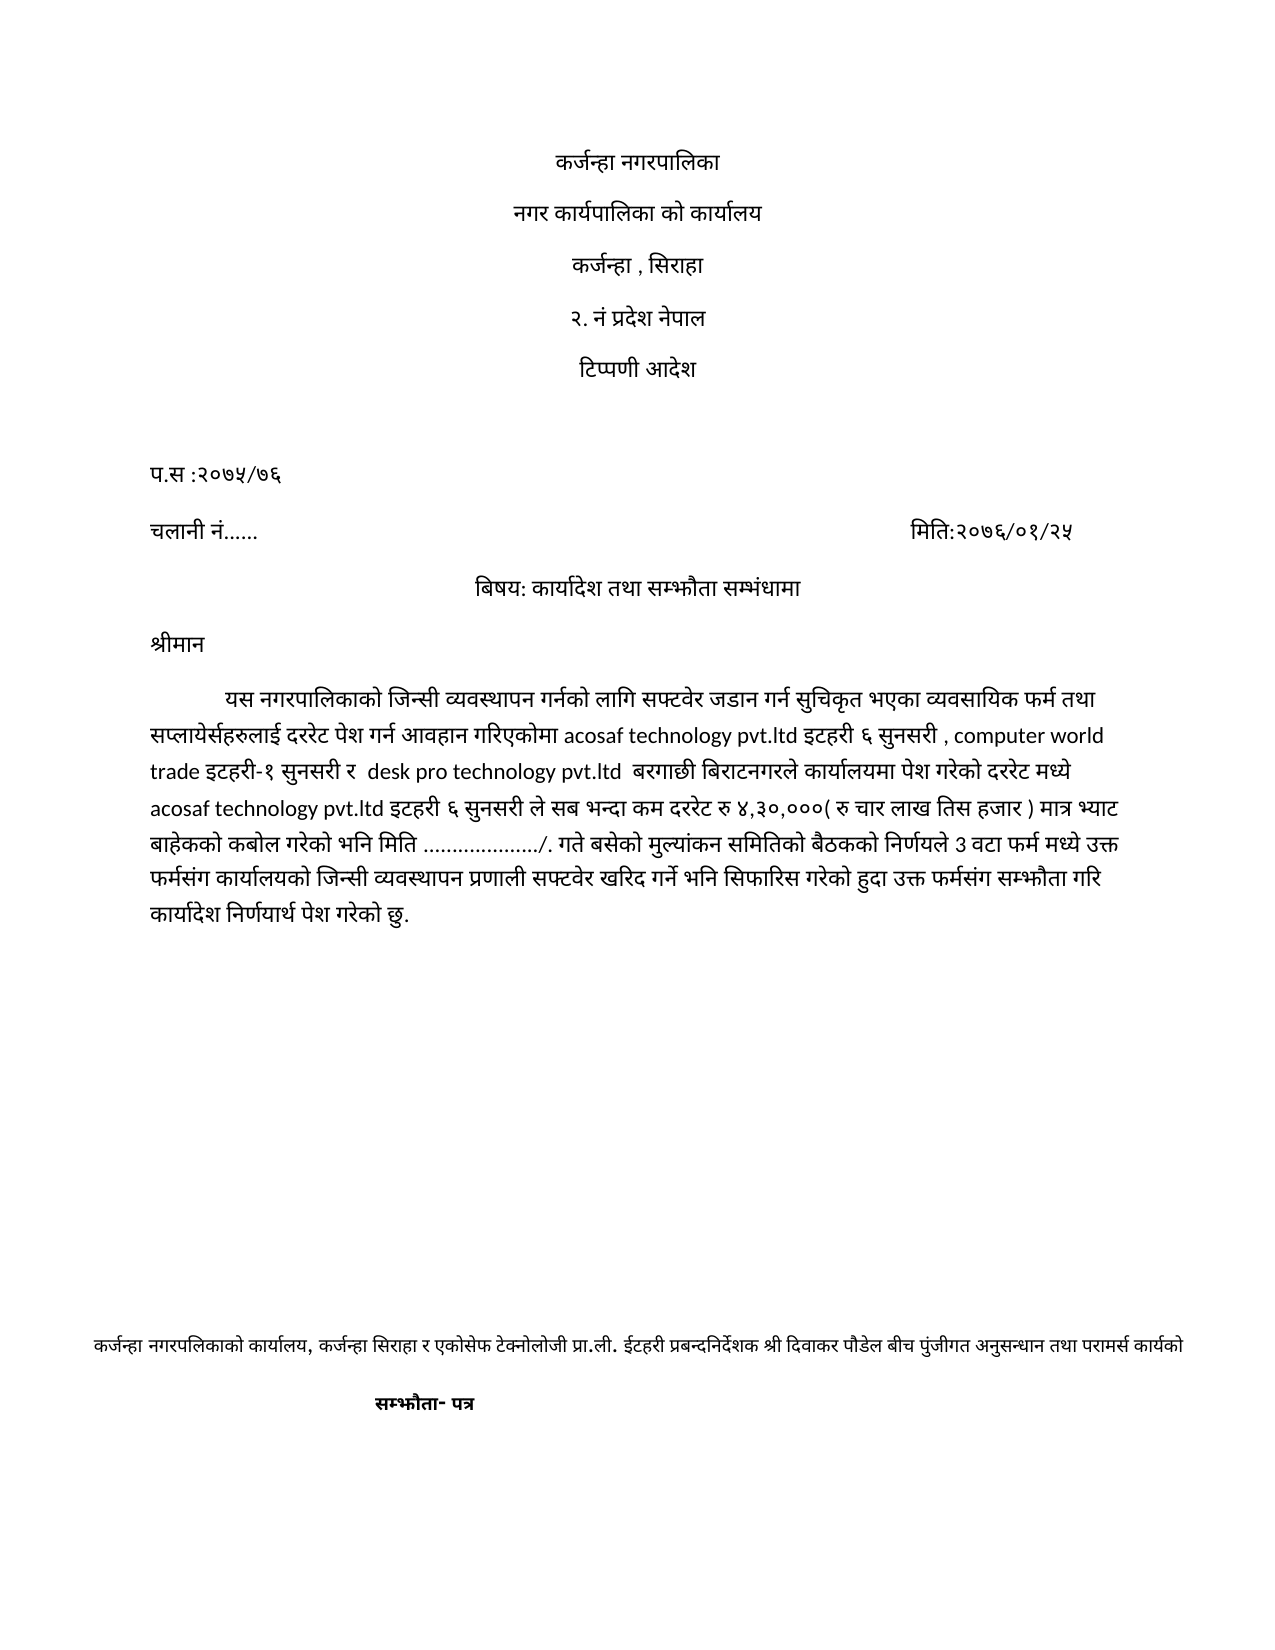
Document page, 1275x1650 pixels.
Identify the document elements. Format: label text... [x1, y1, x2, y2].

text नगर कार्यपालिका को कार्यालय [150, 201, 1125, 231]
text कर्जन्हा , सिराहा [150, 251, 1125, 283]
text कर्जन्हा नगरपलिकाको कार्यालय, कर्जन्हा सिराहा र एकोसेफ टेक्नोलोजी प्रा.ली. ईटहरी प्रबन्दनिर्देशक श्री दिवाकर पौडेल बीच पुंजीगत अनुसन्धान तथा परामर्स कार्यको [94, 1329, 1225, 1361]
text चलानी नं...... मिति:२०७६/०१/२५ [150, 517, 1125, 549]
text यस नगरपालिकाको जिन्सी व्यवस्थापन गर्नको लागि सफ्टवेर जडान गर्न सुचिकृत भएका व्यवसायिक फर्म तथा सप्लायेर्सहरुलाई दररेट पेश गर्न आवहान गरिएकोमा acosaf technology pvt.ltd इटहरी ६ सुनसरी , computer world trade इटहरी-१ सुनसरी र desk pro technology pvt.ltd बरगाछी बिराटनगरले कार्यालयमा पेश गरेको दररेट मध्ये acosaf technology pvt.ltd इटहरी ६ सुनसरी ले सब भन्दा कम दररेट रु ४,३०,०००( रु चार लाख तिस हजार ) मात्र भ्याट बाहेकको कबोल गरेको भनि मिति ..................../. गते बसेको मुल्यांकन समितिको बैठकको निर्णयले 3 वटा फर्म मध्ये उक्त फर्मसंग कार्यालयको जिन्सी व्यवस्थापन प्रणाली सफ्टवेर खरिद गर्ने भनि सिफारिस गरेको हुदा उक्त फर्मसंग सम्झौता गरि कार्यादेश निर्णयार्थ पेश गरेको छु. [150, 687, 1125, 932]
text प.स :२०७५/७६ [150, 460, 1125, 492]
text टिप्पणी आदेश [150, 356, 1125, 386]
text बिषय: कार्यादेश तथा सम्झौता सम्भंधामा [150, 574, 1125, 606]
text श्रीमान [150, 632, 1125, 662]
text सम्झौता- पत्र [94, 1386, 1225, 1418]
text कर्जन्हा नगरपालिका [150, 150, 1125, 180]
text २. नं प्रदेश नेपाल [150, 304, 1125, 336]
